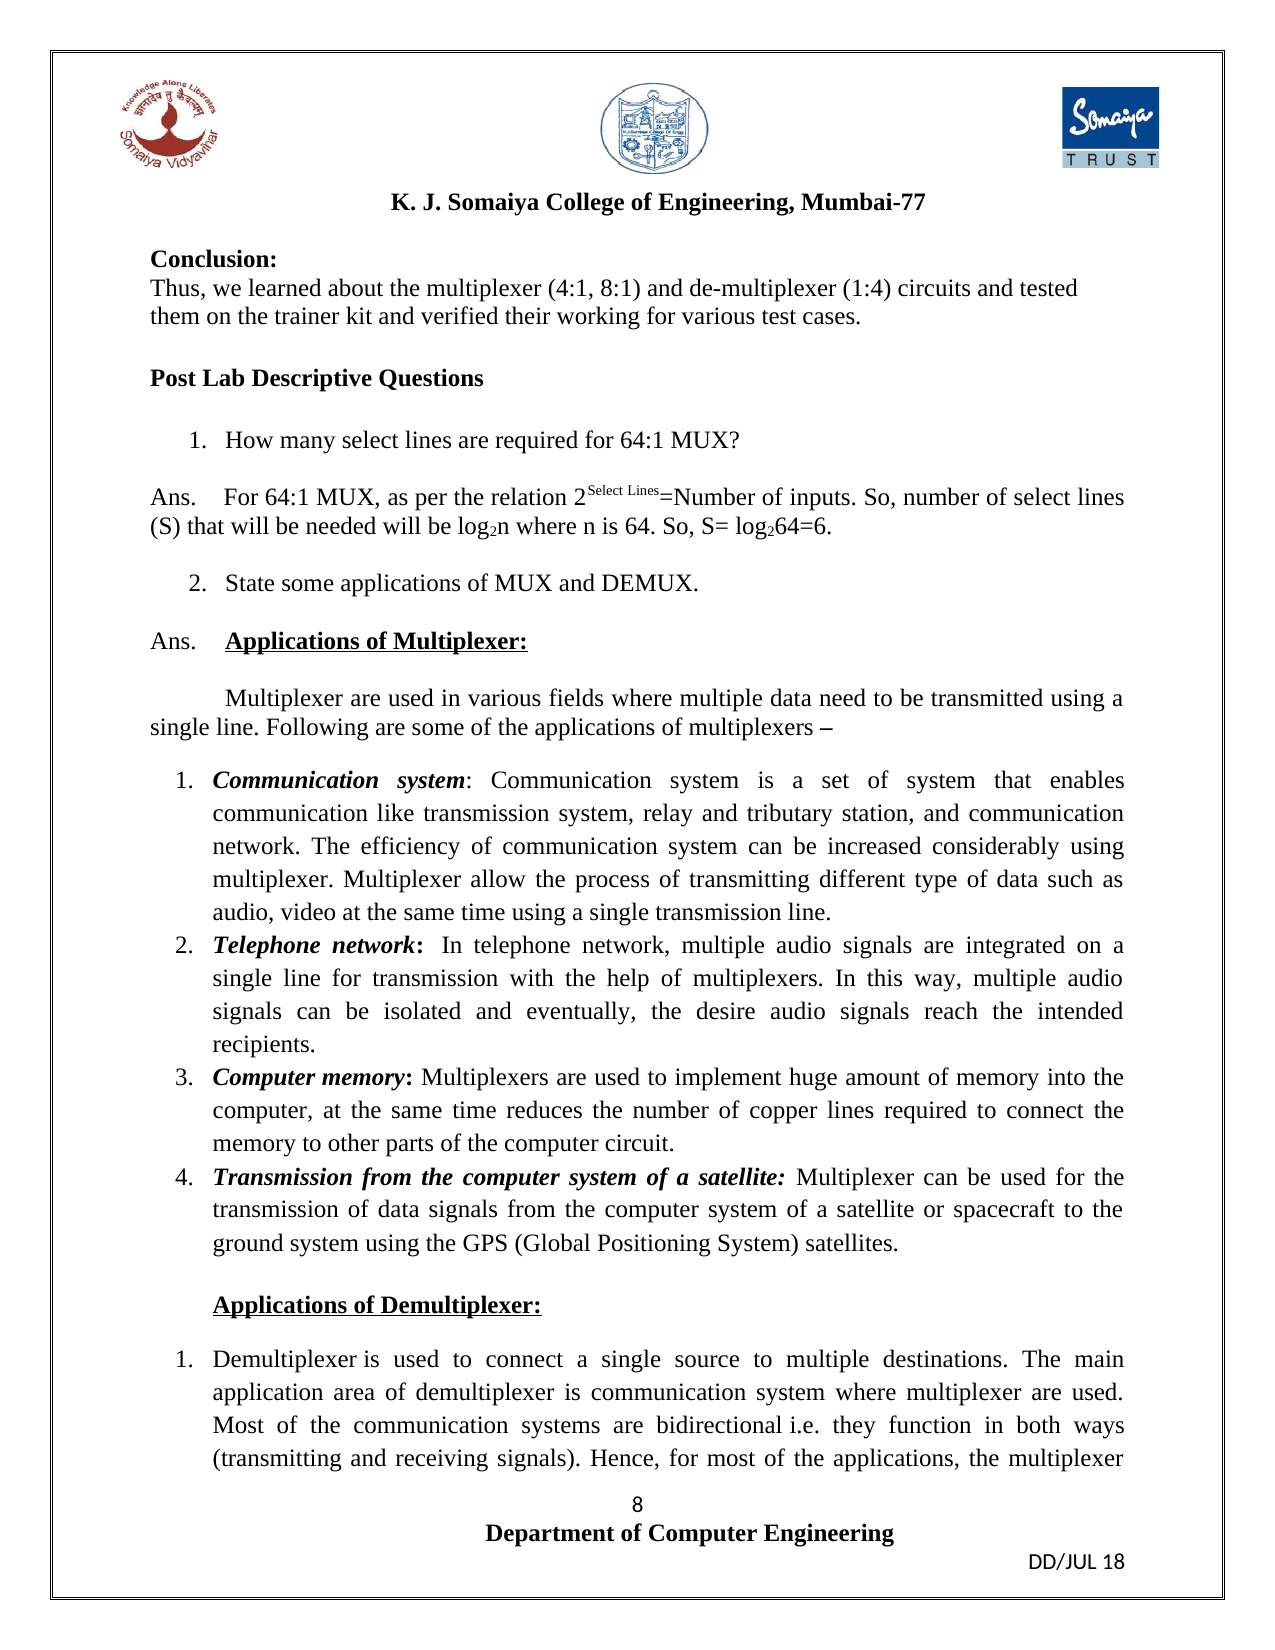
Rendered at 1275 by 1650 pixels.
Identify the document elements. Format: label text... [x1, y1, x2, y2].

picture [598, 79, 716, 176]
text Ans. Applications of Multiplexer: [150, 626, 1125, 655]
text Ans. For 64:1 MUX, as per the relation 2Select Lines=Number of inputs. So, number of select lines (S) that will be needed will be log2n where n is 64. So, S= log264=6. [150, 482, 1125, 540]
list How many select lines are required for 64:1 MUX? [188, 425, 1125, 453]
text Thus, we learned about the multiplexer (4:1, 8:1) and de-multiplexer (1:4) circuits and tested them on the trainer kit and verified their working for various test cases. [150, 273, 1125, 330]
text Applications of Demultiplexer: [150, 1290, 1125, 1318]
picture [1062, 87, 1160, 168]
list Computer memory: Multiplexers are used to implement huge amount of memory into the computer, at the same time reduces the number of copper lines required to connect the memory to other parts of the computer circuit. [175, 1062, 1125, 1157]
list Telephone network: In telephone network, multiple audio signals are integrated on a single line for transmission with the help of multiplexers. In this way, multiple audio signals can be isolated and eventually, the desire audio signals reach the intended recipients. [175, 930, 1125, 1058]
list Transmission from the computer system of a satellite: Multiplexer can be used for the transmission of data signals from the computer system of a satellite or spacecraft to the ground system using the GPS (Global Positioning System) satellites. [175, 1162, 1125, 1256]
subtitle Multiplexer are used in various fields where multiple data need to be transmitted using a single line. Following are some of the applications of multiplexers – [150, 683, 1125, 740]
text Post Lab Descriptive Questions [150, 363, 1125, 392]
text Conclusion: [150, 244, 1125, 273]
list Communication system: Communication system is a set of system that enables communication like transmission system, relay and tributary station, and communication network. The efficiency of communication system can be increased considerably using multiplexer. Multiplexer allow the process of transmitting different type of data such as audio, video at the same time using a single transmission line. [175, 765, 1125, 926]
picture [120, 80, 218, 168]
list State some applications of MUX and DEMUX. [188, 568, 1125, 597]
